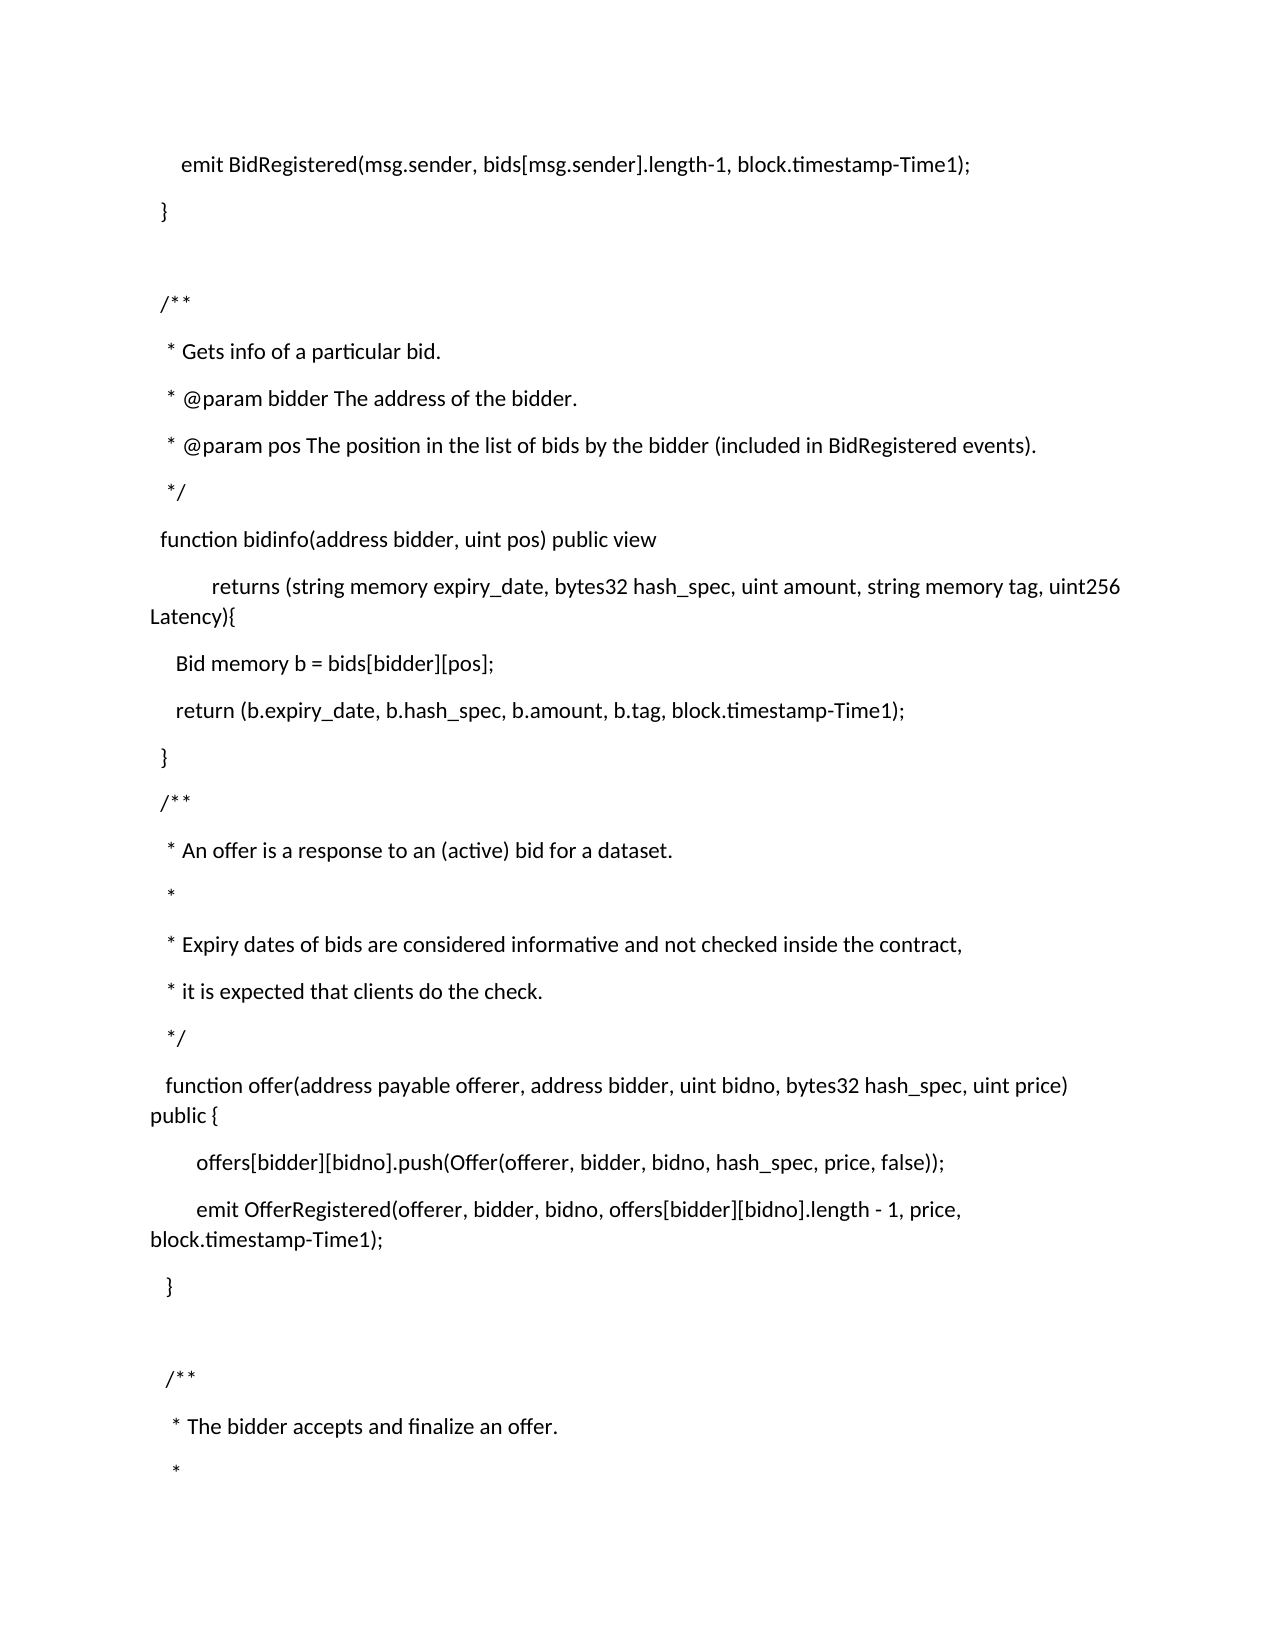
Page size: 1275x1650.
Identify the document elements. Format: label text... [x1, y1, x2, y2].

text Bid memory b = bids[bidder][pos]; [150, 649, 1125, 677]
text * @param bidder The address of the bidder. [150, 384, 1125, 412]
text /** [150, 291, 1125, 319]
text * [150, 883, 1125, 911]
text * An offer is a response to an (active) bid for a dataset. [150, 836, 1125, 864]
text * @param pos The position in the list of bids by the bidder (included in BidRegistered events). [150, 431, 1125, 459]
text function offer(address payable offerer, address bidder, uint bidno, bytes32 hash_spec, uint price) public { [150, 1071, 1125, 1129]
text emit OfferRegistered(offerer, bidder, bidno, offers[bidder][bidno].length - 1, price, block.timestamp-Time1); [150, 1195, 1125, 1253]
text */ [150, 478, 1125, 506]
text * it is expected that clients do the check. [150, 977, 1125, 1005]
text /** [150, 1366, 1125, 1394]
text } [150, 197, 1125, 225]
text * Expiry dates of bids are considered informative and not checked inside the contract, [150, 930, 1125, 958]
text return (b.expiry_date, b.hash_spec, b.amount, b.tag, block.timestamp-Time1); [150, 696, 1125, 724]
text function bidinfo(address bidder, uint pos) public view [150, 525, 1125, 553]
text /** [150, 789, 1125, 818]
text * The bidder accepts and finalize an offer. [150, 1412, 1125, 1441]
text * [150, 1459, 1125, 1487]
text emit BidRegistered(msg.sender, bids[msg.sender].length-1, block.timestamp-Time1); [150, 150, 1125, 178]
text offers[bidder][bidno].push(Offer(offerer, bidder, bidno, hash_spec, price, false)); [150, 1148, 1125, 1176]
text returns (string memory expiry_date, bytes32 hash_spec, uint amount, string memory tag, uint256 Latency){ [150, 572, 1125, 630]
text } [150, 743, 1125, 771]
text } [150, 1272, 1125, 1300]
text */ [150, 1024, 1125, 1052]
text * Gets info of a particular bid. [150, 337, 1125, 366]
